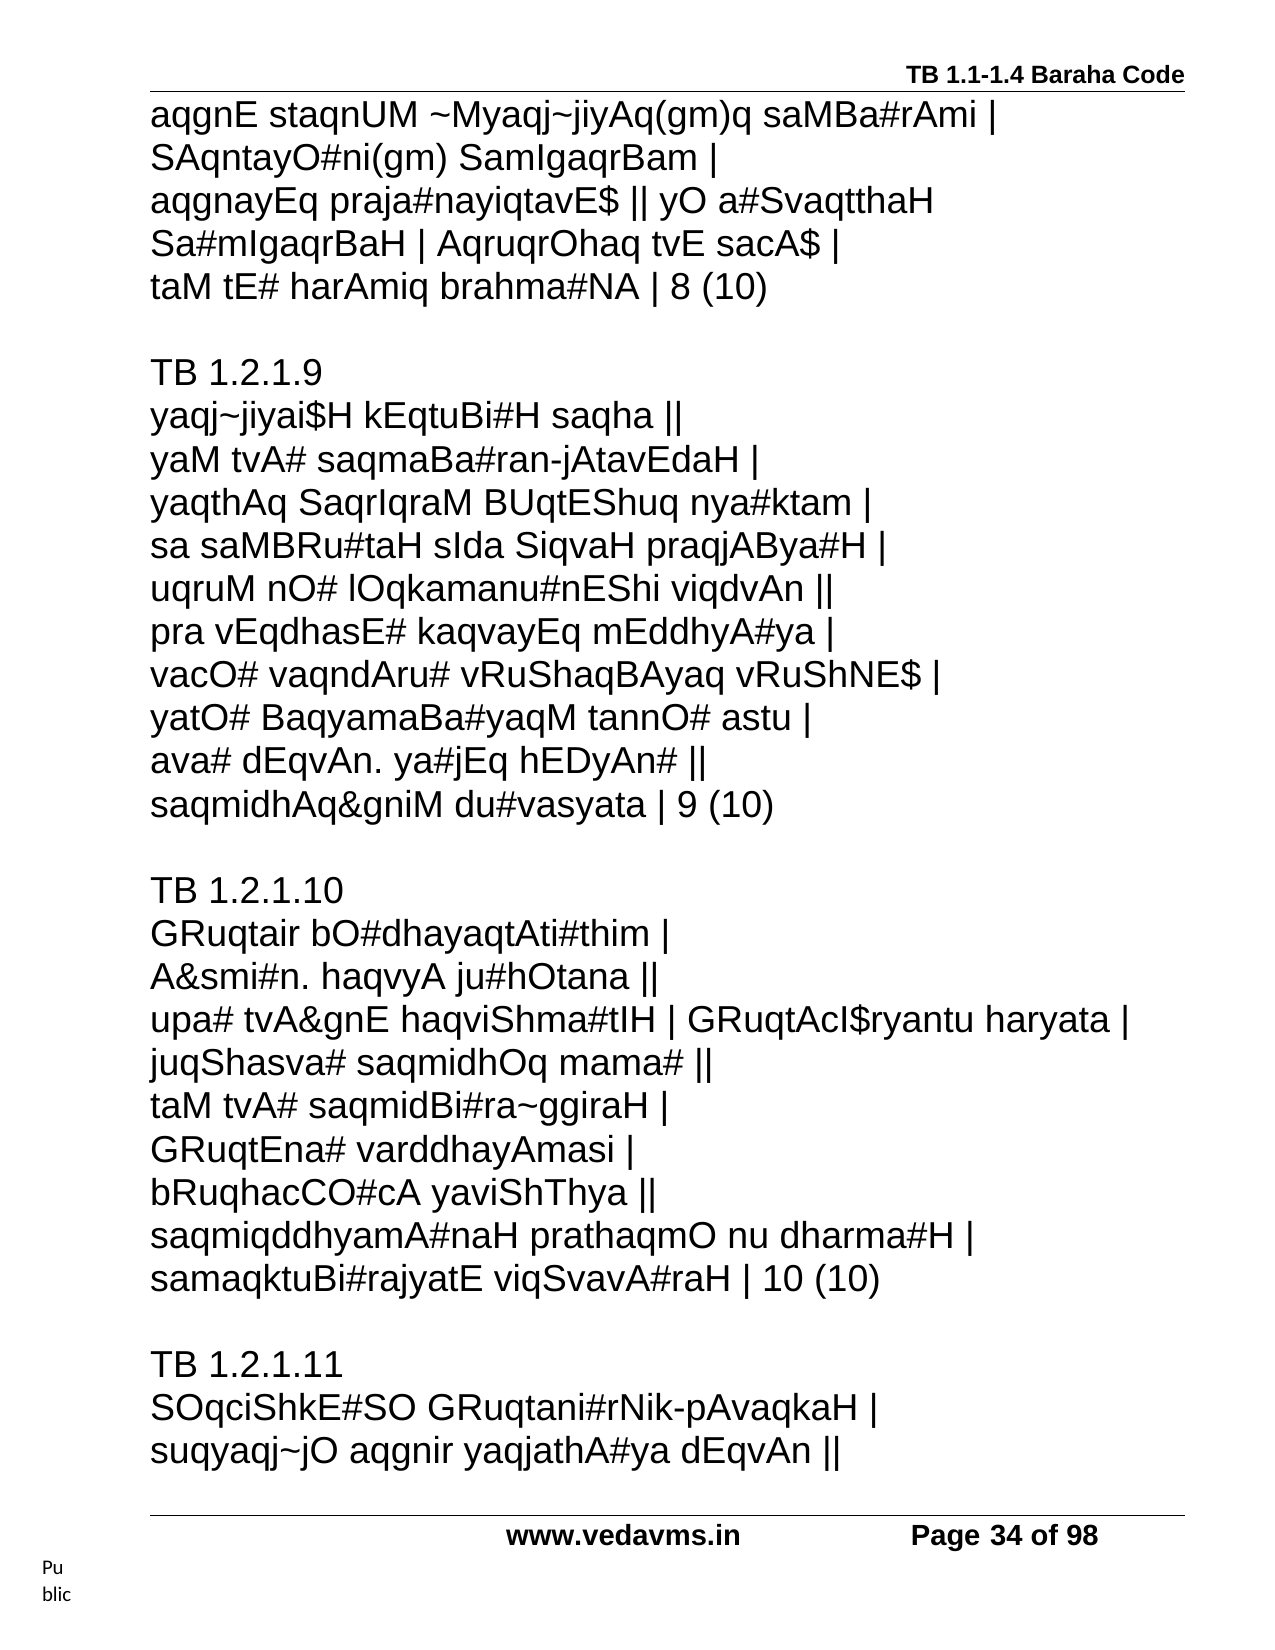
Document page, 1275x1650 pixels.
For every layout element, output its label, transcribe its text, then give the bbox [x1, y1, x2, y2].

text aqgnE staqnUM ~Myaqj~jiyAq(gm)q saMBa#rAmi | SAqntayO#ni(gm) SamIgaqrBam | [150, 92, 1185, 178]
text ava# dEqvAn. ya#jEq hEDyAn# || saqmidhAq&gniM du#vasyata | 9 (10) [150, 739, 1185, 825]
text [150, 1386, 1185, 1472]
text aqgnayEq praja#nayiqtavE$ || yO a#SvaqtthaH Sa#mIgaqrBaH | AqruqrOhaq tvE sacA$ | [150, 178, 1185, 264]
text yaqj~jiyai$H kEqtuBi#H saqha || yaM tvA# saqmaBa#ran-jAtavEdaH | [150, 394, 1185, 480]
text upa# tvA&gnE haqviShma#tIH | GRuqtAcI$ryantu haryata | juqShasva# saqmidhOq mama# || [150, 997, 1185, 1084]
text yaqthAq SaqrIqraM BUqtEShuq nya#ktam | sa saMBRu#taH sIda SiqvaH praqjABya#H | [150, 480, 1185, 566]
text TB 1.2.1.9 [150, 351, 1185, 394]
text vacO# vaqndAru# vRuShaqBAyaq vRuShNE$ | yatO# BaqyamaBa#yaqM tannO# astu | [150, 652, 1185, 739]
text taM tE# harAmiq brahma#NA | 8 (10) [150, 264, 1185, 307]
text taM tvA# saqmidBi#ra~ggiraH | GRuqtEna# varddhayAmasi | bRuqhacCO#cA yaviShThya || [150, 1084, 1185, 1213]
text GRuqtair bO#dhayaqtAti#thim | A&smi#n. haqvyA ju#hOtana || [150, 911, 1185, 997]
text uqruM nO# lOqkamanu#nEShi viqdvAn || pra vEqdhasE# kaqvayEq mEddhyA#ya | [150, 566, 1185, 652]
text TB 1.2.1.11 [150, 1342, 1185, 1386]
text saqmiqddhyamA#naH prathaqmO nu dharma#H | samaqktuBi#rajyatE viqSvavA#raH | 10 (10) [150, 1213, 1185, 1299]
text TB 1.2.1.10 [150, 868, 1185, 911]
